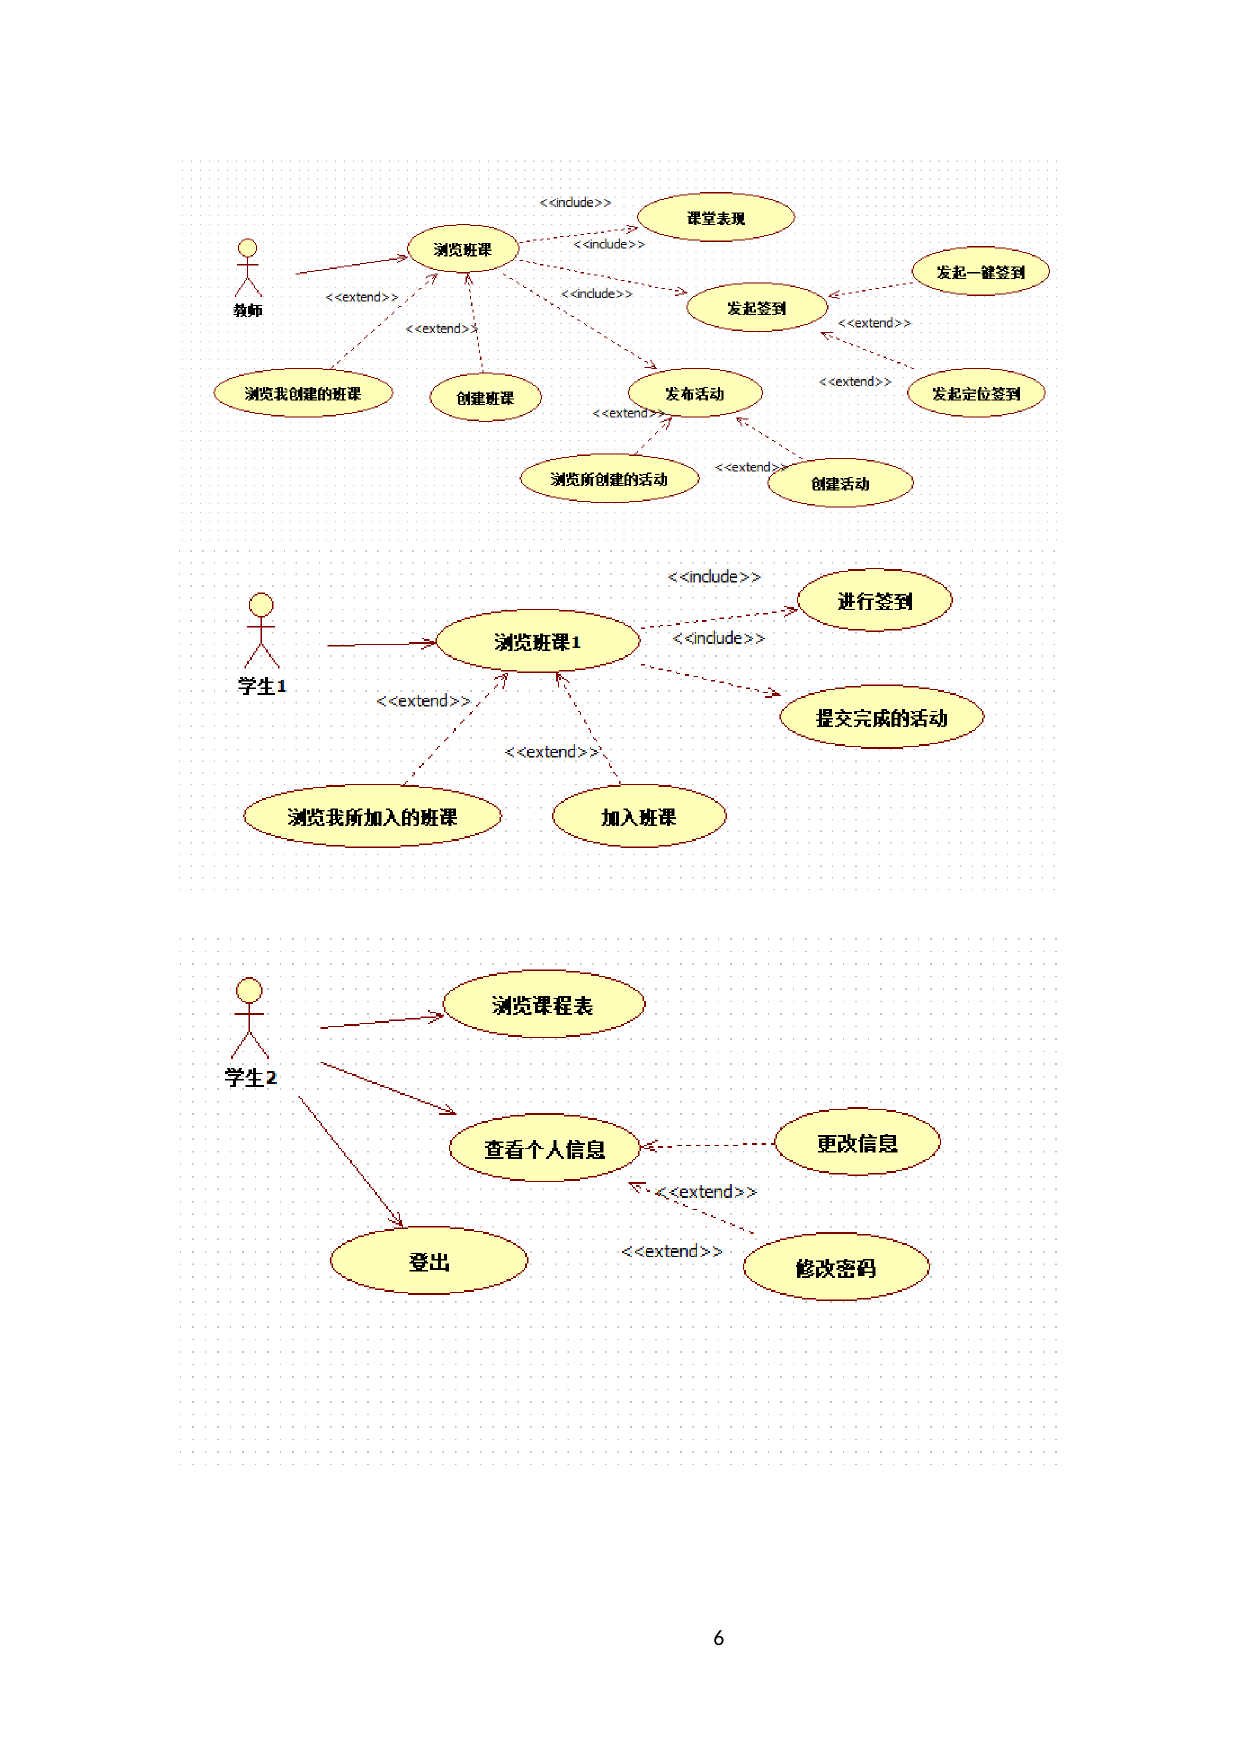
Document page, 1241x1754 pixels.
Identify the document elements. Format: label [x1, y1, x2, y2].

picture [177, 157, 1063, 545]
picture [177, 547, 1063, 895]
picture [177, 937, 1062, 1465]
